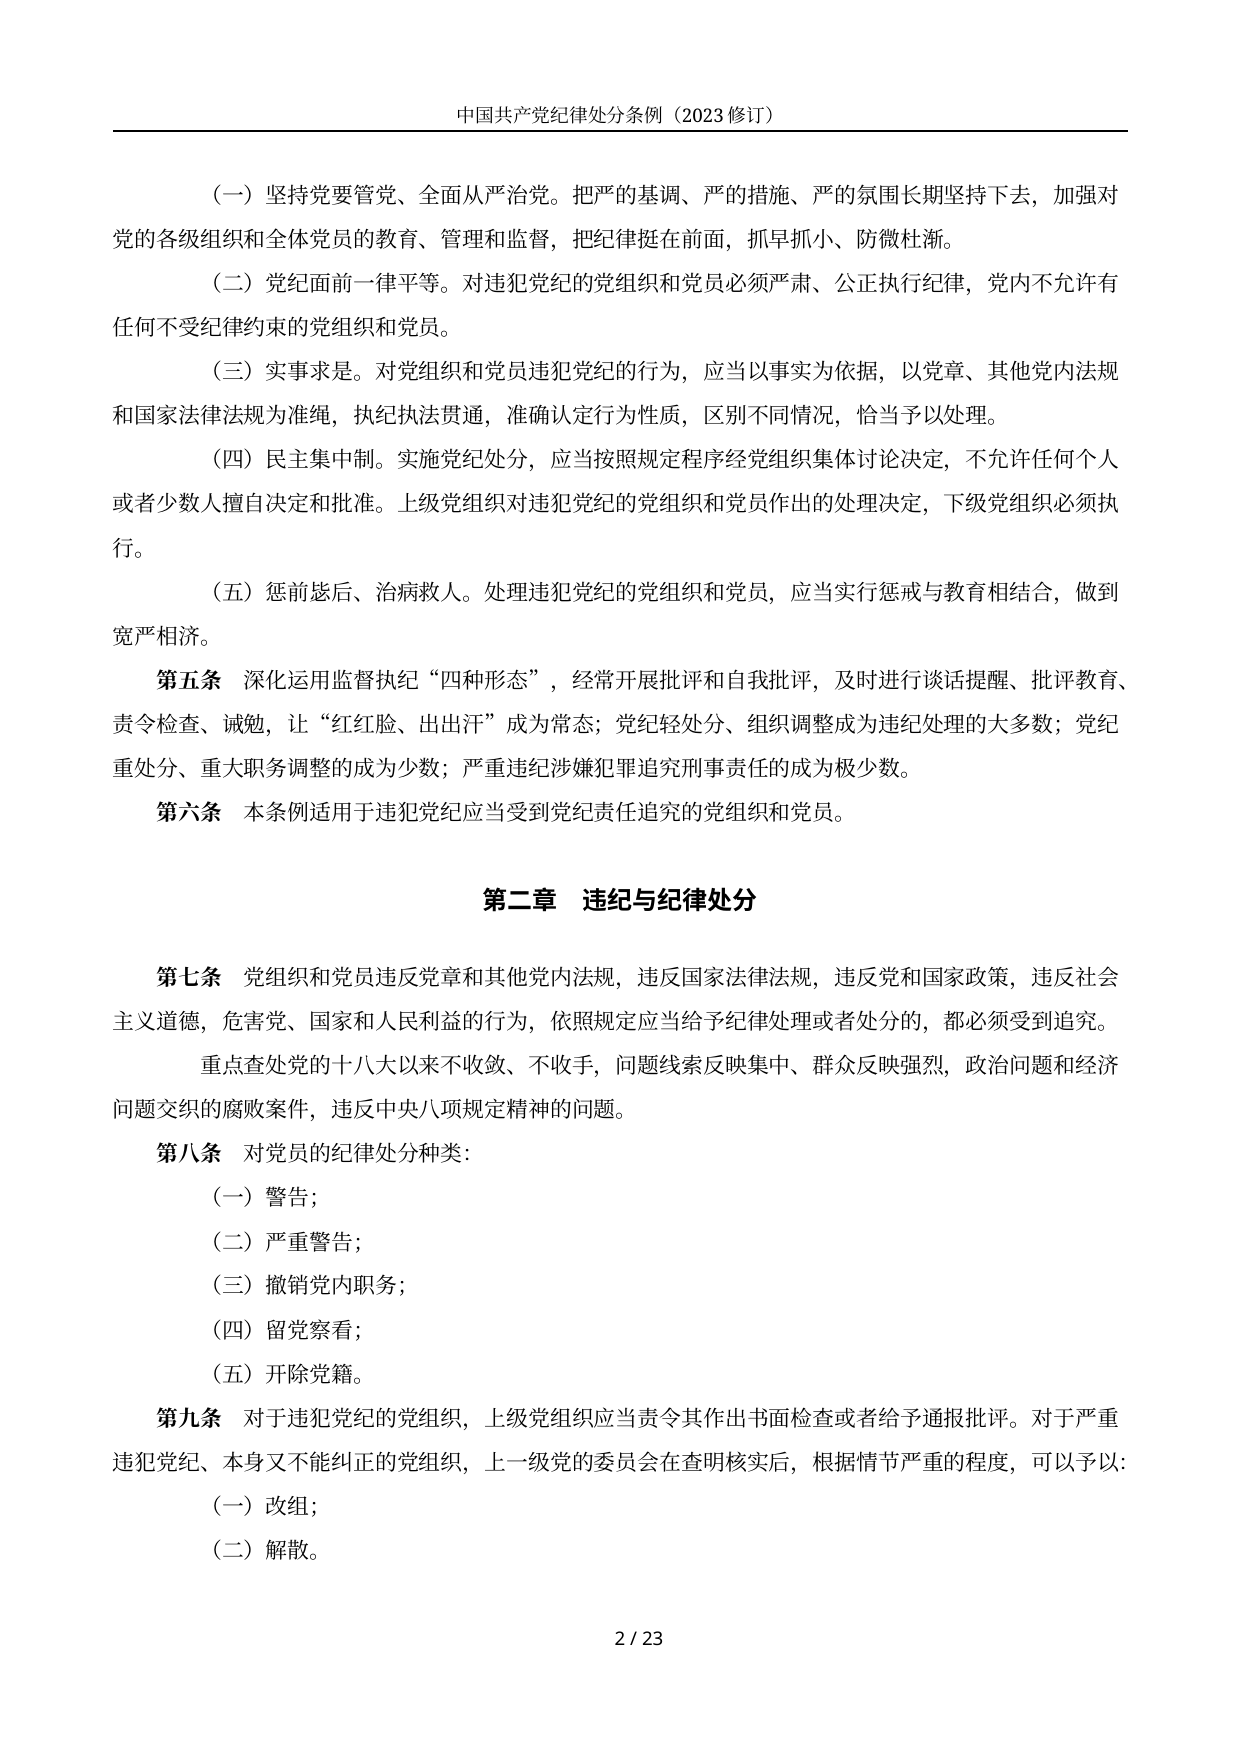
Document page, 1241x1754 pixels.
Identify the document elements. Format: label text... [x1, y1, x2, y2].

text （一）坚持党要管党、全面从严治党。把严的基调、严的措施、严的氛围长期坚持下去，加强对党的各级组织和全体党员的教育、管理和监督，把纪律挺在前面，抓早抓小、防微杜渐。 [112, 172, 1128, 260]
text （一）改组； [112, 1483, 1128, 1527]
text （四）民主集中制。实施党纪处分，应当按照规定程序经党组织集体讨论决定，不允许任何个人或者少数人擅自决定和批准。上级党组织对违犯党纪的党组织和党员作出的处理决定，下级党组织必须执行。 [112, 436, 1128, 568]
text （三）撤销党内职务； [112, 1262, 1128, 1307]
text （三）实事求是。对党组织和党员违犯党纪的行为，应当以事实为依据，以党章、其他党内法规和国家法律法规为准绳，执纪执法贯通，准确认定行为性质，区别不同情况，恰当予以处理。 [112, 348, 1128, 436]
text 第八条 对党员的纪律处分种类： [112, 1130, 1128, 1174]
text （五）开除党籍。 [112, 1351, 1128, 1395]
text （一）警告； [112, 1174, 1128, 1218]
text 第六条 本条例适用于违犯党纪应当受到党纪责任追究的党组织和党员。 [112, 789, 1128, 833]
text 重点查处党的十八大以来不收敛、不收手，问题线索反映集中、群众反映强烈，政治问题和经济问题交织的腐败案件，违反中央八项规定精神的问题。 [112, 1042, 1128, 1130]
text 第七条 党组织和党员违反党章和其他党内法规，违反国家法律法规，违反党和国家政策，违反社会主义道德，危害党、国家和人民利益的行为，依照规定应当给予纪律处理或者处分的，都必须受到追究。 [112, 954, 1128, 1042]
text （二）严重警告； [112, 1218, 1128, 1262]
text （二）解散。 [112, 1527, 1128, 1571]
text （五）惩前毖后、治病救人。处理违犯党纪的党组织和党员，应当实行惩戒与教育相结合，做到宽严相济。 [112, 568, 1128, 657]
text （四）留党察看； [112, 1307, 1128, 1351]
subtitle 第二章 违纪与纪律处分 [112, 877, 1128, 921]
text 第九条 对于违犯党纪的党组织，上级党组织应当责令其作出书面检查或者给予通报批评。对于严重违犯党纪、本身又不能纠正的党组织，上一级党的委员会在查明核实后，根据情节严重的程度，可以予以： [112, 1395, 1128, 1483]
text （二）党纪面前一律平等。对违犯党纪的党组织和党员必须严肃、公正执行纪律，党内不允许有任何不受纪律约束的党组织和党员。 [112, 260, 1128, 348]
text 第五条 深化运用监督执纪“四种形态”，经常开展批评和自我批评，及时进行谈话提醒、批评教育、责令检查、诫勉，让“红红脸、出出汗”成为常态；党纪轻处分、组织调整成为违纪处理的大多数；党纪重处分、重大职务调整的成为少数；严重违纪涉嫌犯罪追究刑事责任的成为极少数。 [112, 657, 1128, 789]
